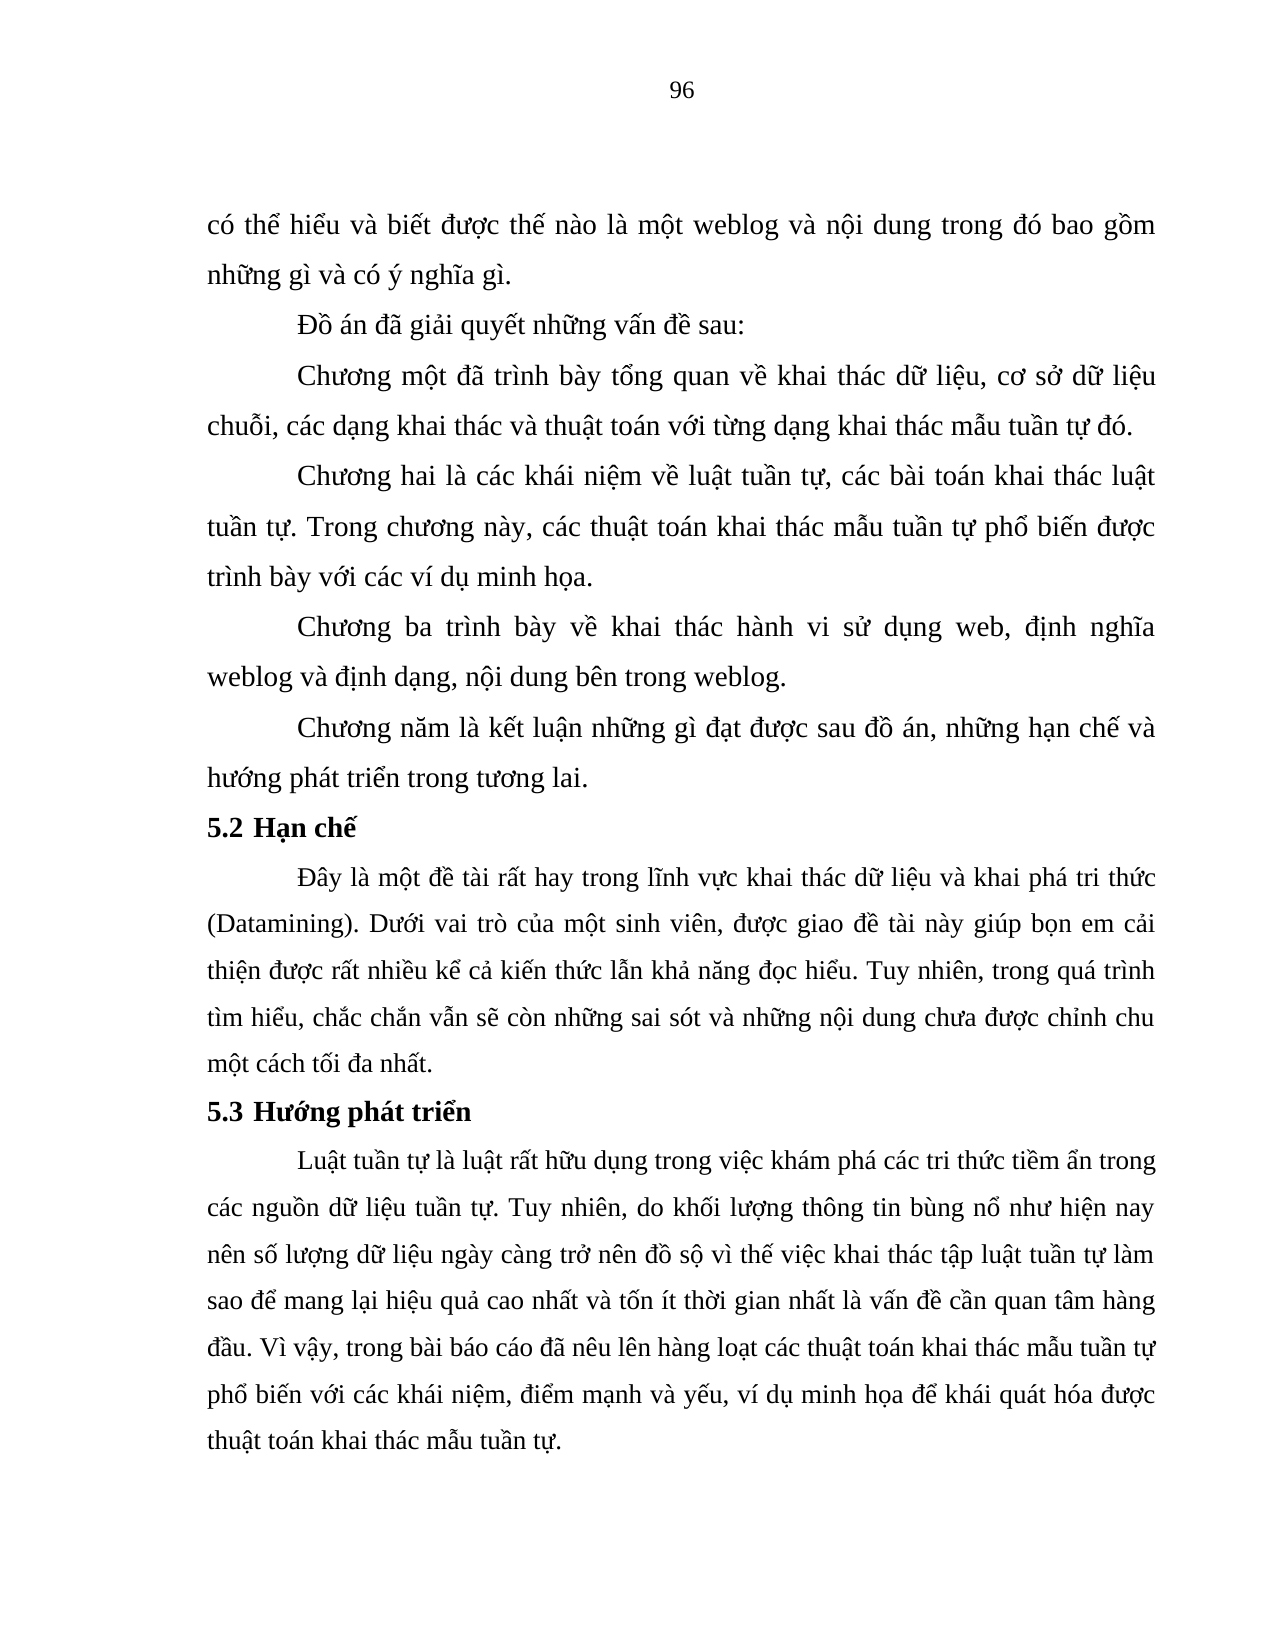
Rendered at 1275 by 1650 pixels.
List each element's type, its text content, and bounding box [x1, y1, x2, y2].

list Hướng phát triển [207, 1094, 1157, 1128]
text Đồ án đã giải quyết những vấn đề sau: [207, 307, 1157, 341]
text Chương ba trình bày về khai thác hành vi sử dụng web, định nghĩa weblog và định dạng, nội dung bên trong weblog. [207, 609, 1157, 693]
text Đây là một đề tài rất hay trong lĩnh vực khai thác dữ liệu và khai phá tri thức (Datamining). Dưới vai trò của một sinh viên, được giao đề tài này giúp bọn em cải thiện được rất nhiều kể cả kiến thức lẫn khả năng đọc hiểu. Tuy nhiên, trong quá trình tìm hiểu, chắc chắn vẫn sẽ còn những sai sót và những nội dung chưa được chỉnh chu một cách tối đa nhất. [207, 861, 1157, 1079]
list Hạn chế [207, 811, 1157, 844]
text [207, 207, 1157, 291]
text Chương một đã trình bày tổng quan về khai thác dữ liệu, cơ sở dữ liệu chuỗi, các dạng khai thác và thuật toán với từng dạng khai thác mẫu tuần tự đó. [207, 358, 1157, 442]
text Chương hai là các khái niệm về luật tuần tự, các bài toán khai thác luật tuần tự. Trong chương này, các thuật toán khai thác mẫu tuần tự phổ biến được trình bày với các ví dụ minh họa. [207, 458, 1157, 592]
text Luật tuần tự là luật rất hữu dụng trong việc khám phá các tri thức tiềm ẩn trong các nguồn dữ liệu tuần tự. Tuy nhiên, do khối lượng thông tin bùng nổ như hiện nay nên số lượng dữ liệu ngày càng trở nên đồ sộ vì thế việc khai thác tập luật tuần tự làm sao để mang lại hiệu quả cao nhất và tốn ít thời gian nhất là vấn đề cần quan tâm hàng đầu. Vì vậy, trong bài báo cáo đã nêu lên hàng loạt các thuật toán khai thác mẫu tuần tự phổ biến với các khái niệm, điểm mạnh và yếu, ví dụ minh họa để khái quát hóa được thuật toán khai thác mẫu tuần tự. [207, 1144, 1157, 1456]
text Chương năm là kết luận những gì đạt được sau đồ án, những hạn chế và hướng phát triển trong tương lai. [207, 710, 1157, 794]
